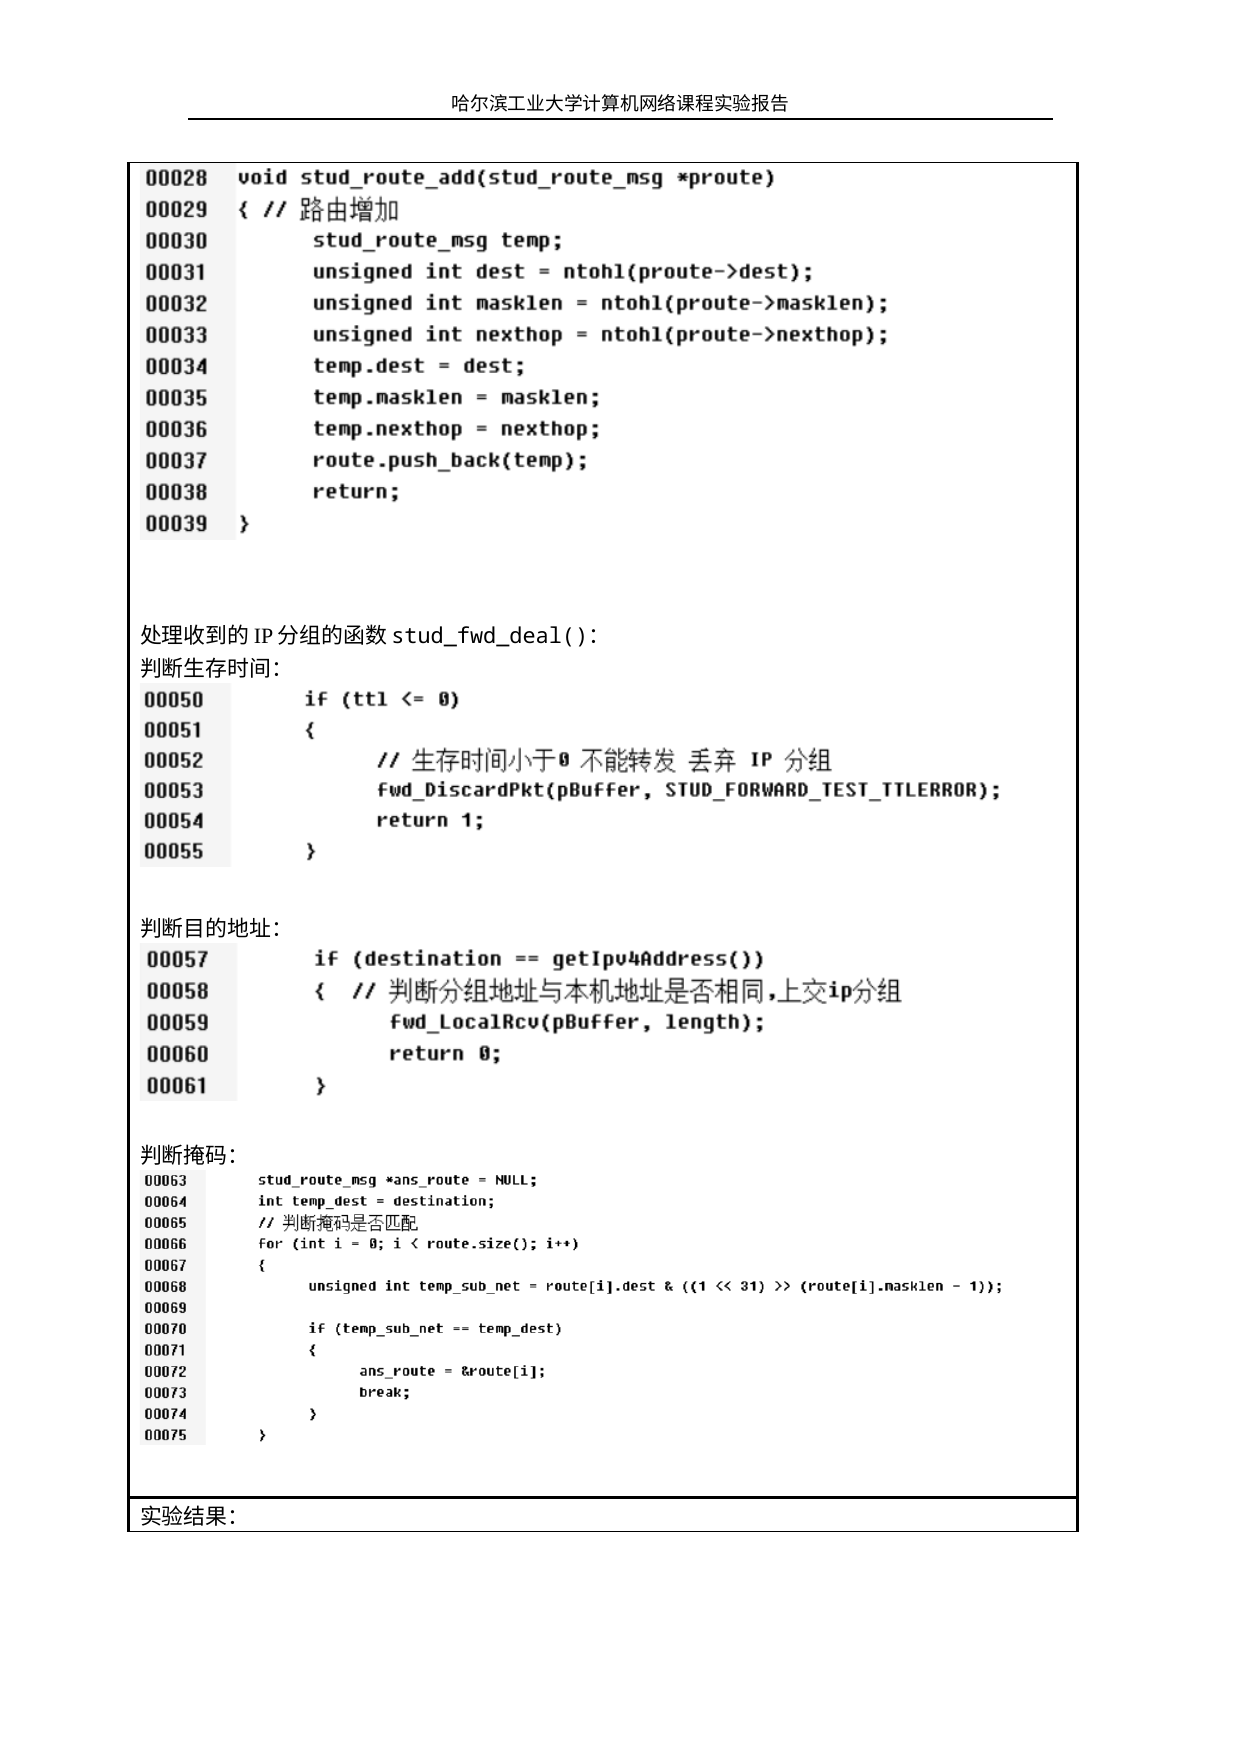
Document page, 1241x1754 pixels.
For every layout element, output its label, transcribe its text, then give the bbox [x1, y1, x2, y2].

picture [139, 1170, 1005, 1445]
table_cell IPv4 分组收发实验： 发送和接收函数的实现程序流程图；： 头部信息： 版本号（Version）错误检测原理：将第0字节的高4位提取出来，并且与4进行比较 头部长度（IP Head length）错误检测原理：将第0字节的低4位提取出来，并且与5进行比较 生存时间（Time to live）错误检测原理：提取第8字节，与0进行比较 头部校验和（Header checksum）字段错误检测原理： 计算头部校验和，若不为全一，则错误 IPv4 分组转发实验： 路由增加实现流程图： 路由转发实现流程图： 路由表初始化函数stud_Route_Init()： 路由增加函数stud_route_add()： 处理收到的IP分组的函数stud_fwd_deal()： 判断生存时间： 判断目的地址： 判断掩码： [130, 163, 1076, 1496]
table_cell 实验结果： [130, 1499, 1076, 1531]
picture [139, 683, 1005, 867]
picture [139, 943, 912, 1101]
picture [139, 163, 899, 540]
